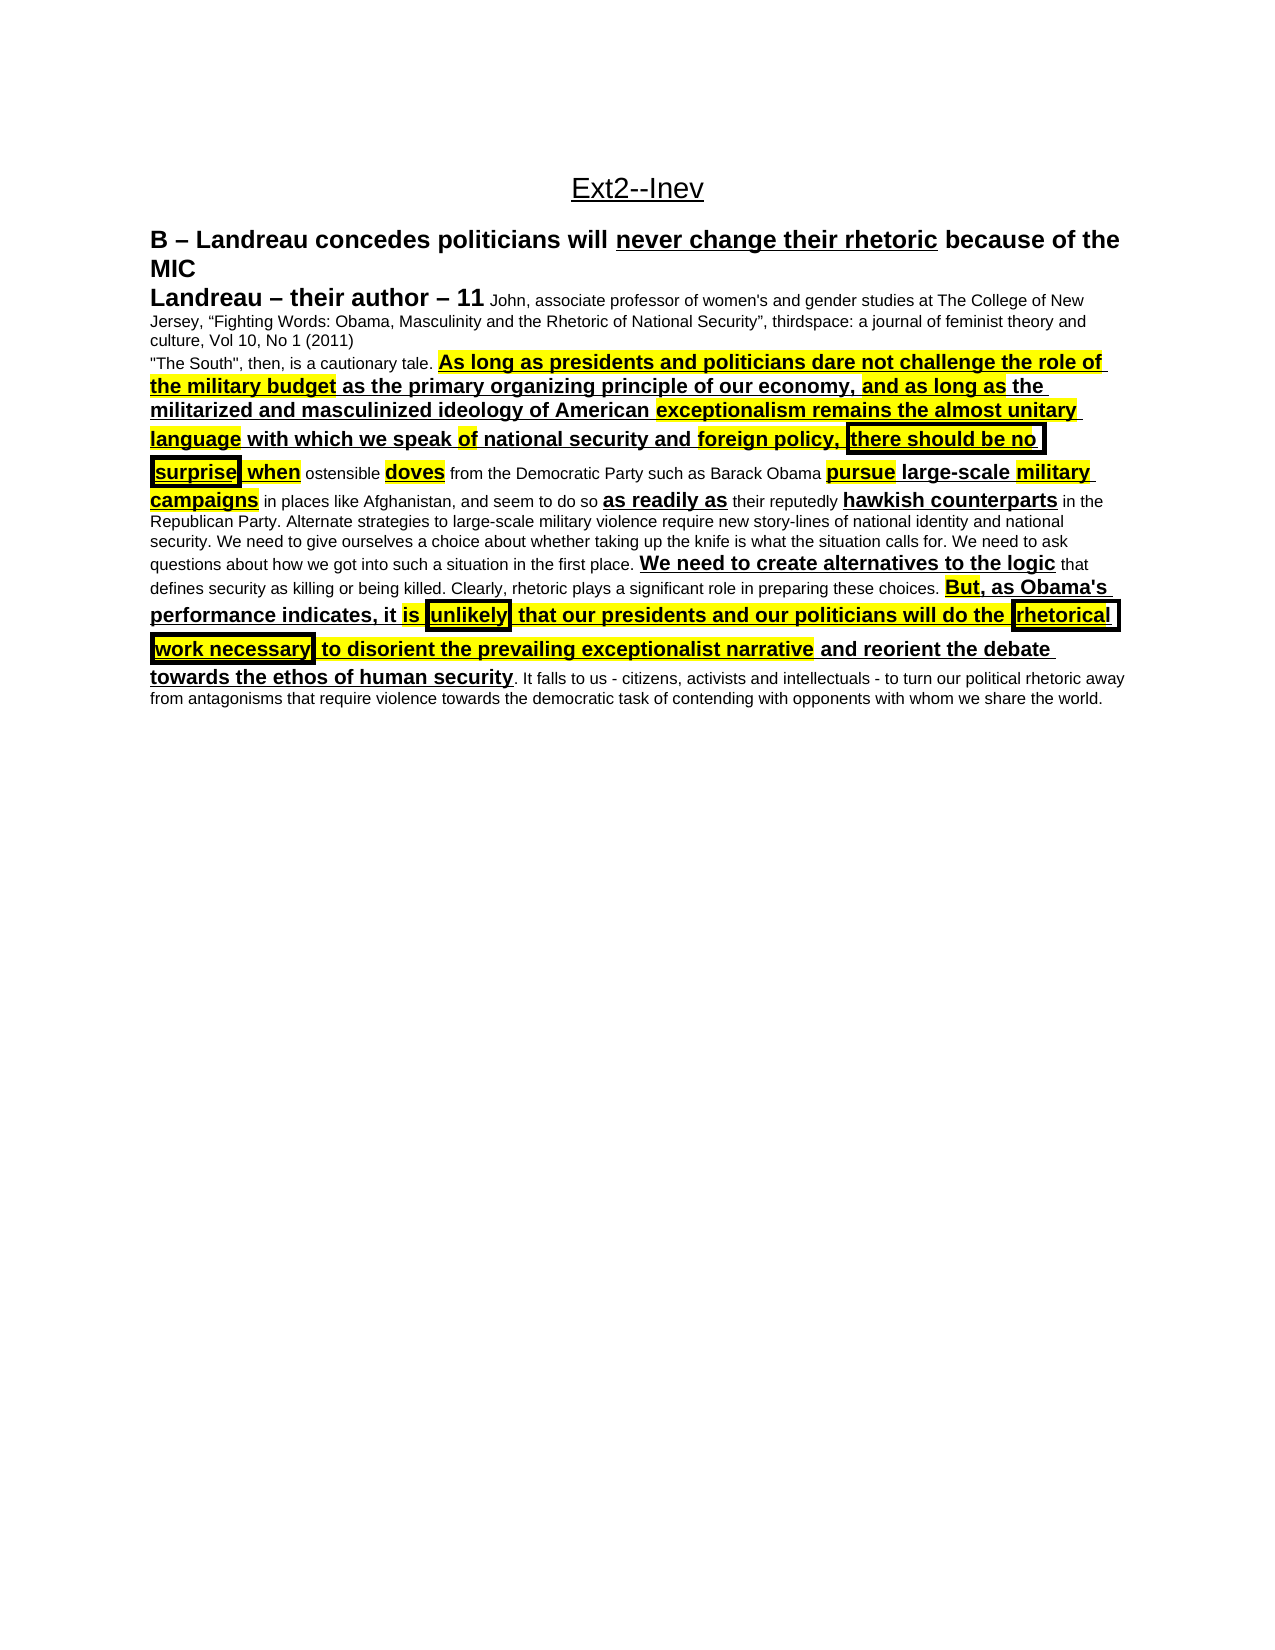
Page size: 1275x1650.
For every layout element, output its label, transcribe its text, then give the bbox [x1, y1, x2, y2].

text Landreau – their author – 11 John, associate professor of women's and gender studies at The College of New Jersey, “Fighting Words: Obama, Masculinity and the Rhetoric of National Security”, thirdspace: a journal of feminist theory and culture, Vol 10, No 1 (2011) [150, 283, 1125, 350]
text "The South", then, is a cautionary tale. As long as presidents and politicians dare not challenge the role of the military budget as the primary organizing principle of our economy, and as long as the militarized and masculinized ideology of American exceptionalism remains the almost unitary language with which we speak of national security and foreign policy, there should be no surprise when ostensible doves from the Democratic Party such as Barack Obama pursue large-scale military campaigns in places like Afghanistan, and seem to do so as readily as their reputedly hawkish counterparts in the Republican Party. Alternate strategies to large-scale military violence require new story-lines of national identity and national security. We need to give ourselves a choice about whether taking up the knife is what the situation calls for. We need to ask questions about how we got into such a situation in the first place. We need to create alternatives to the logic that defines security as killing or being killed. Clearly, rhetoric plays a significant role in preparing these choices. But, as Obama's performance indicates, it is unlikely that our presidents and our politicians will do the rhetorical work necessary to disorient the prevailing exceptionalist narrative and reorient the debate towards the ethos of human security. It falls to us - citizens, activists and intellectuals - to turn our political rhetoric away from antagonisms that require violence towards the democratic task of contending with opponents with whom we share the world. [150, 350, 1125, 708]
subtitle B – Landreau concedes politicians will never change their rhetoric because of the MIC [150, 225, 1125, 283]
subtitle Ext2--Inev [150, 171, 1125, 204]
